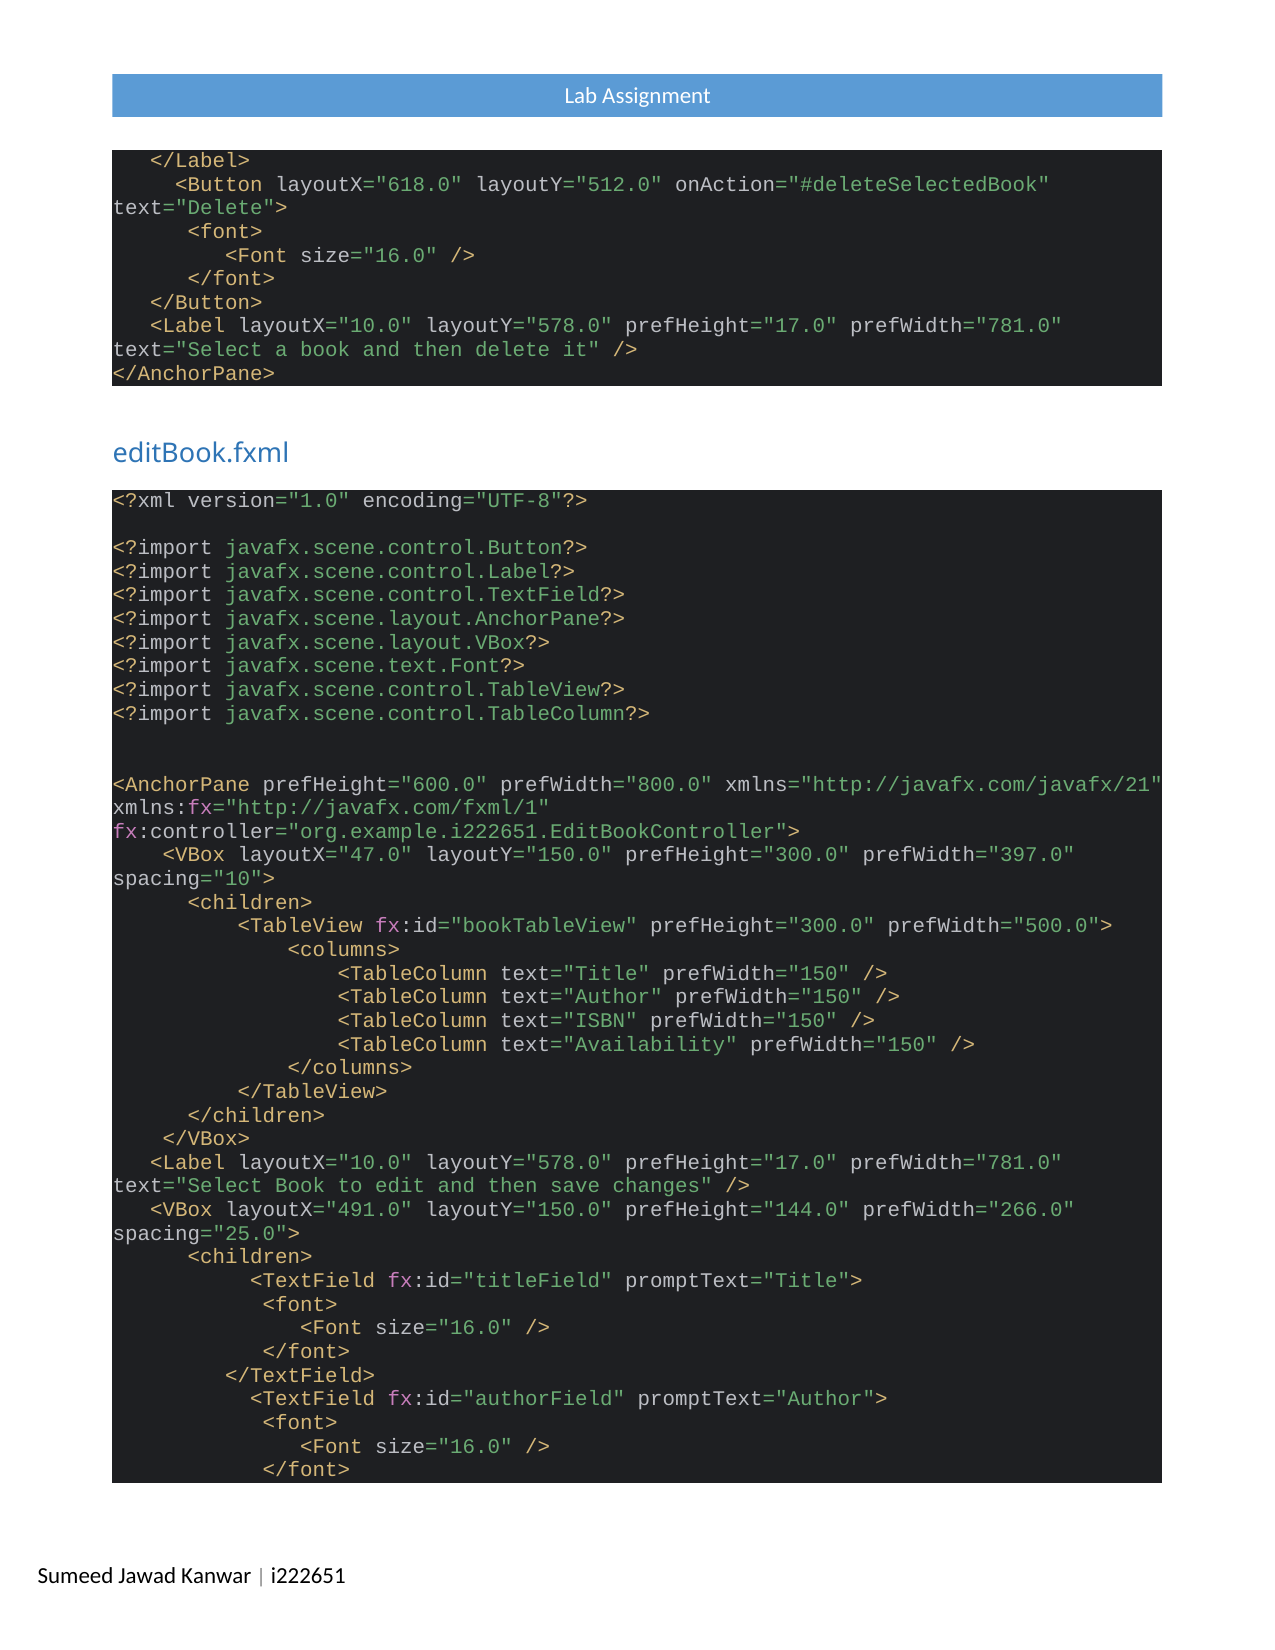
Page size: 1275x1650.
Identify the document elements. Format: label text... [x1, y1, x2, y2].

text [112, 150, 1162, 386]
text editBook.fxml [112, 433, 1162, 470]
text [112, 490, 1162, 1483]
